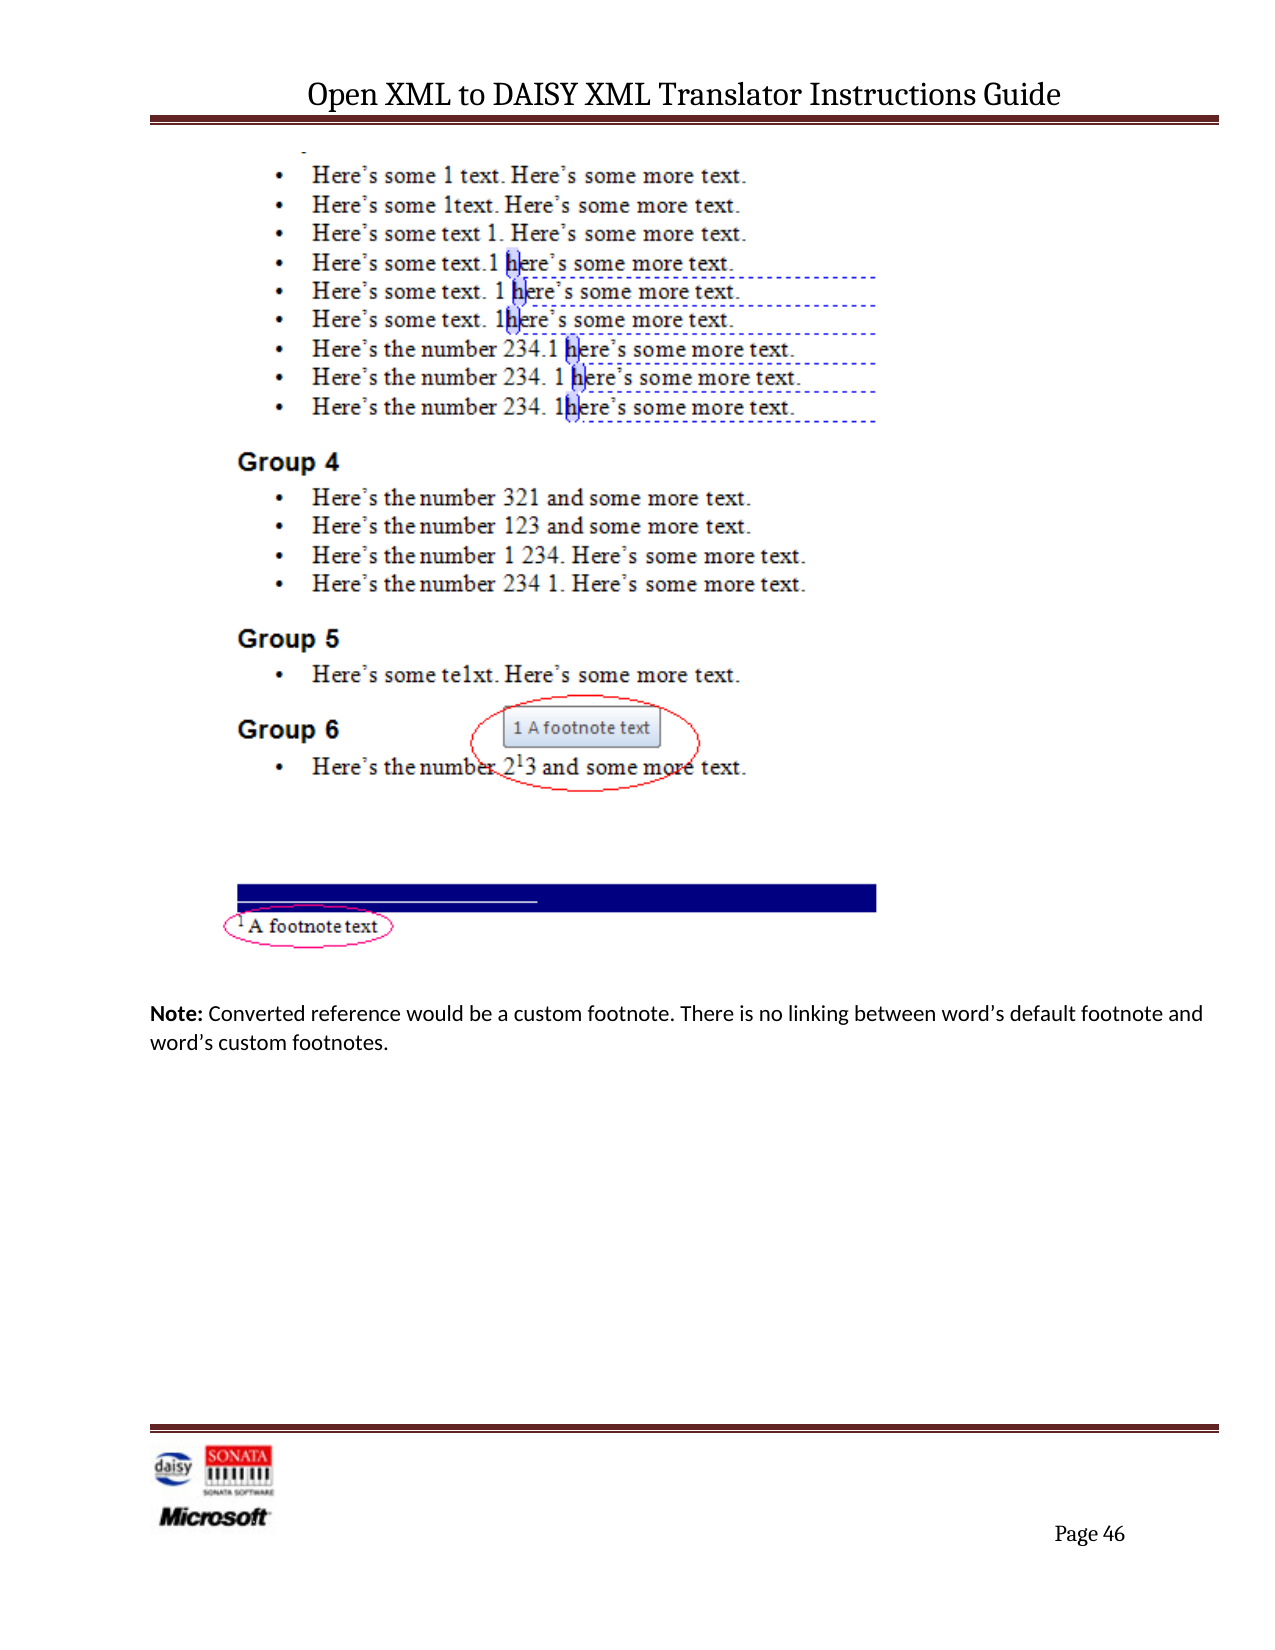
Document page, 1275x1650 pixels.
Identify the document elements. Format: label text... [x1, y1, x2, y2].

picture [150, 152, 877, 972]
picture [150, 1435, 280, 1542]
text Note: Converted reference would be a custom footnote. There is no linking between word’s default footnote and word’s custom footnotes. [150, 999, 1219, 1056]
